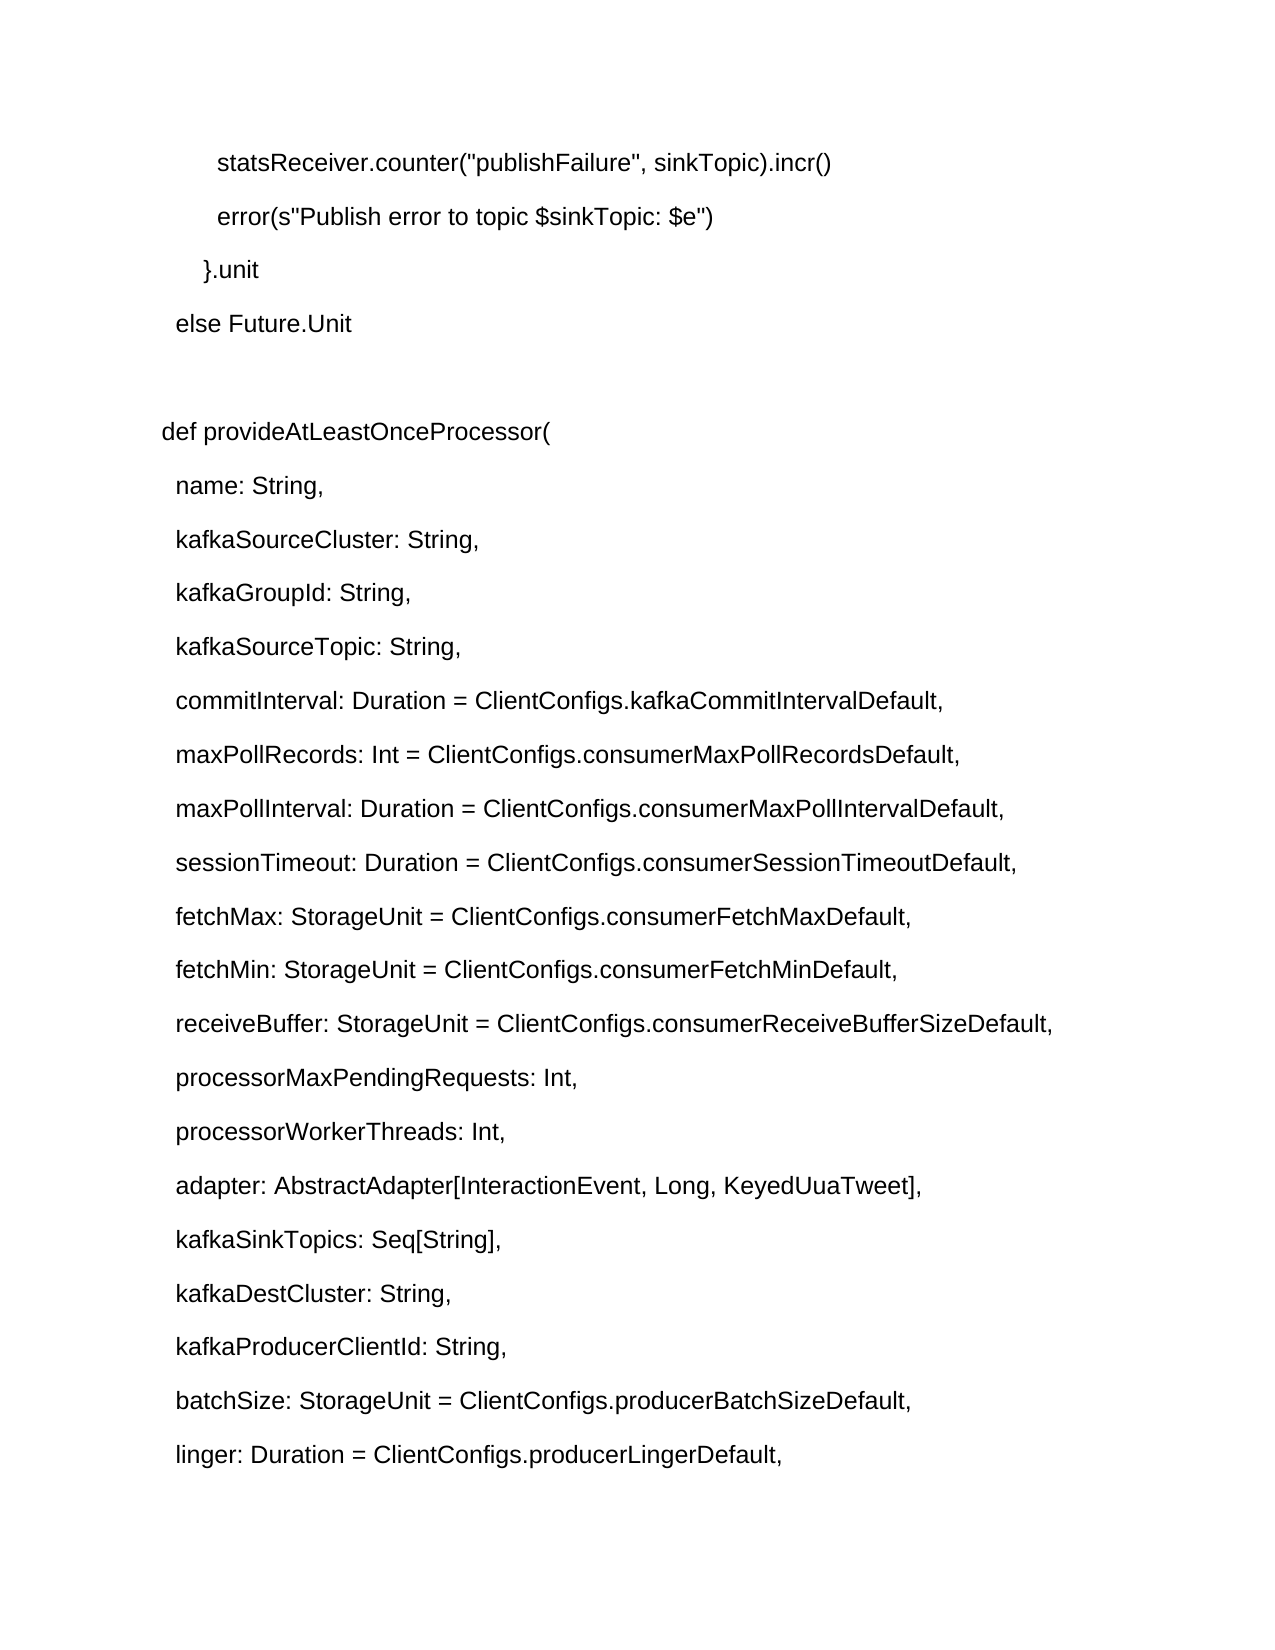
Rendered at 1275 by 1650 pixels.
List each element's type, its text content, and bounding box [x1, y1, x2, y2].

text }.unit [148, 255, 1127, 284]
text error(s"Publish error to topic $sinkTopic: $e") [148, 201, 1127, 230]
text batchSize: StorageUnit = ClientConfigs.producerBatchSizeDefault, [148, 1386, 1127, 1415]
text linger: Duration = ClientConfigs.producerLingerDefault, [148, 1440, 1127, 1469]
text processorMaxPendingRequests: Int, [148, 1063, 1127, 1092]
text maxPollRecords: Int = ClientConfigs.consumerMaxPollRecordsDefault, [148, 740, 1127, 769]
text processorWorkerThreads: Int, [148, 1117, 1127, 1146]
text commitInterval: Duration = ClientConfigs.kafkaCommitIntervalDefault, [148, 686, 1127, 715]
text else Future.Unit [148, 309, 1127, 338]
text receiveBuffer: StorageUnit = ClientConfigs.consumerReceiveBufferSizeDefault, [148, 1009, 1127, 1038]
text kafkaSinkTopics: Seq[String], [148, 1225, 1127, 1253]
text fetchMin: StorageUnit = ClientConfigs.consumerFetchMinDefault, [148, 955, 1127, 984]
text name: String, [148, 471, 1127, 499]
text fetchMax: StorageUnit = ClientConfigs.consumerFetchMaxDefault, [148, 902, 1127, 930]
text kafkaSourceTopic: String, [148, 632, 1127, 661]
text kafkaGroupId: String, [148, 578, 1127, 607]
text kafkaProducerClientId: String, [148, 1332, 1127, 1361]
text kafkaDestCluster: String, [148, 1278, 1127, 1307]
text sessionTimeout: Duration = ClientConfigs.consumerSessionTimeoutDefault, [148, 848, 1127, 876]
text def provideAtLeastOnceProcessor( [148, 417, 1127, 446]
text maxPollInterval: Duration = ClientConfigs.consumerMaxPollIntervalDefault, [148, 794, 1127, 823]
text kafkaSourceCluster: String, [148, 524, 1127, 553]
text statsReceiver.counter("publishFailure", sinkTopic).incr() [148, 148, 1127, 176]
text adapter: AbstractAdapter[InteractionEvent, Long, KeyedUuaTweet], [148, 1171, 1127, 1199]
